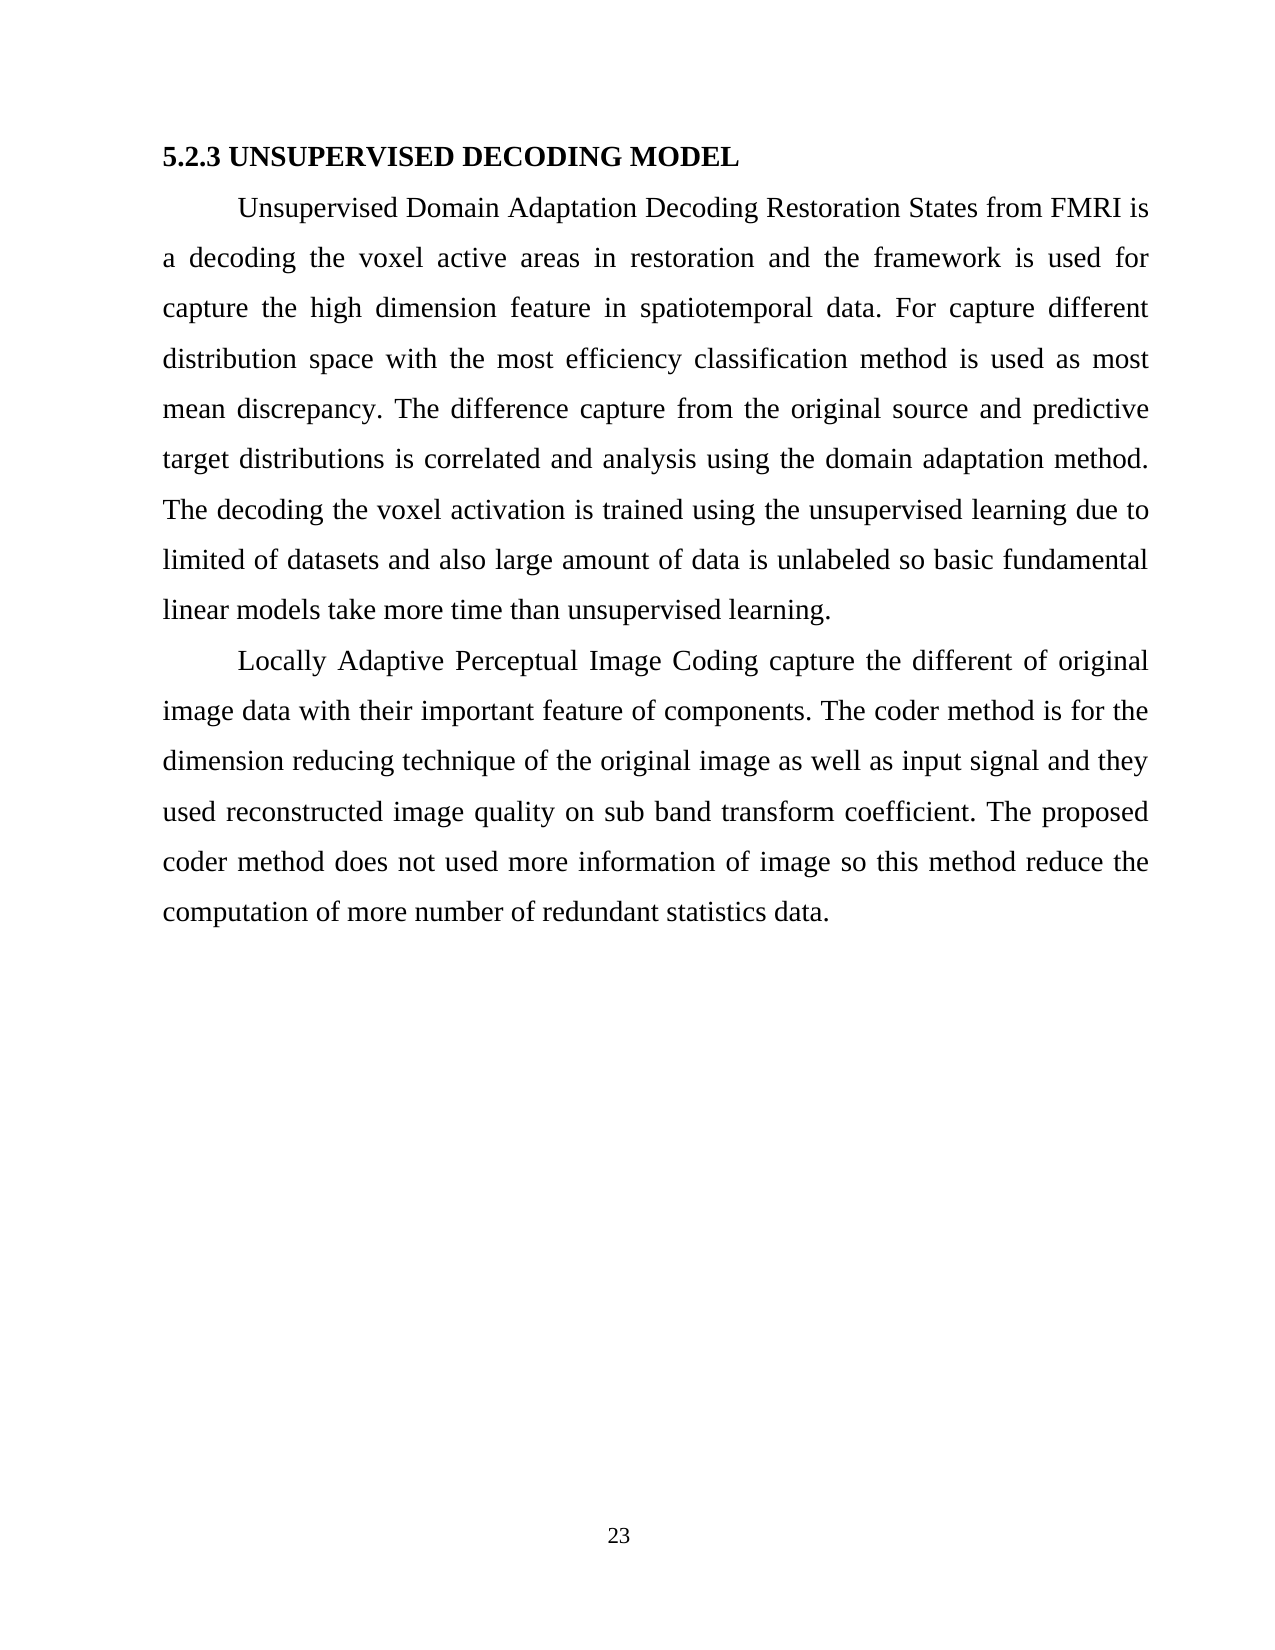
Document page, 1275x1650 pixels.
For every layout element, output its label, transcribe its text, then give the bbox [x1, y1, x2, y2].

text Locally Adaptive Perceptual Image Coding capture the different of original image data with their important feature of components. The coder method is for the dimension reducing technique of the original image as well as input signal and they used reconstructed image quality on sub band transform coefficient. The proposed coder method does not used more information of image so this method reduce the computation of more number of redundant statistics data. [162, 643, 1150, 928]
text Unsupervised Domain Adaptation Decoding Restoration States from FMRI is a decoding the voxel active areas in restoration and the framework is used for capture the high dimension feature in spatiotemporal data. For capture different distribution space with the most efficiency classification method is used as most mean discrepancy. The difference capture from the original source and predictive target distributions is correlated and analysis using the domain adaptation method. The decoding the voxel activation is trained using the unsupervised learning due to limited of datasets and also large amount of data is unlabeled so basic fundamental linear models take more time than unsupervised learning. [162, 190, 1150, 626]
text 5.2.3 UNSUPERVISED DECODING MODEL [162, 139, 1150, 173]
